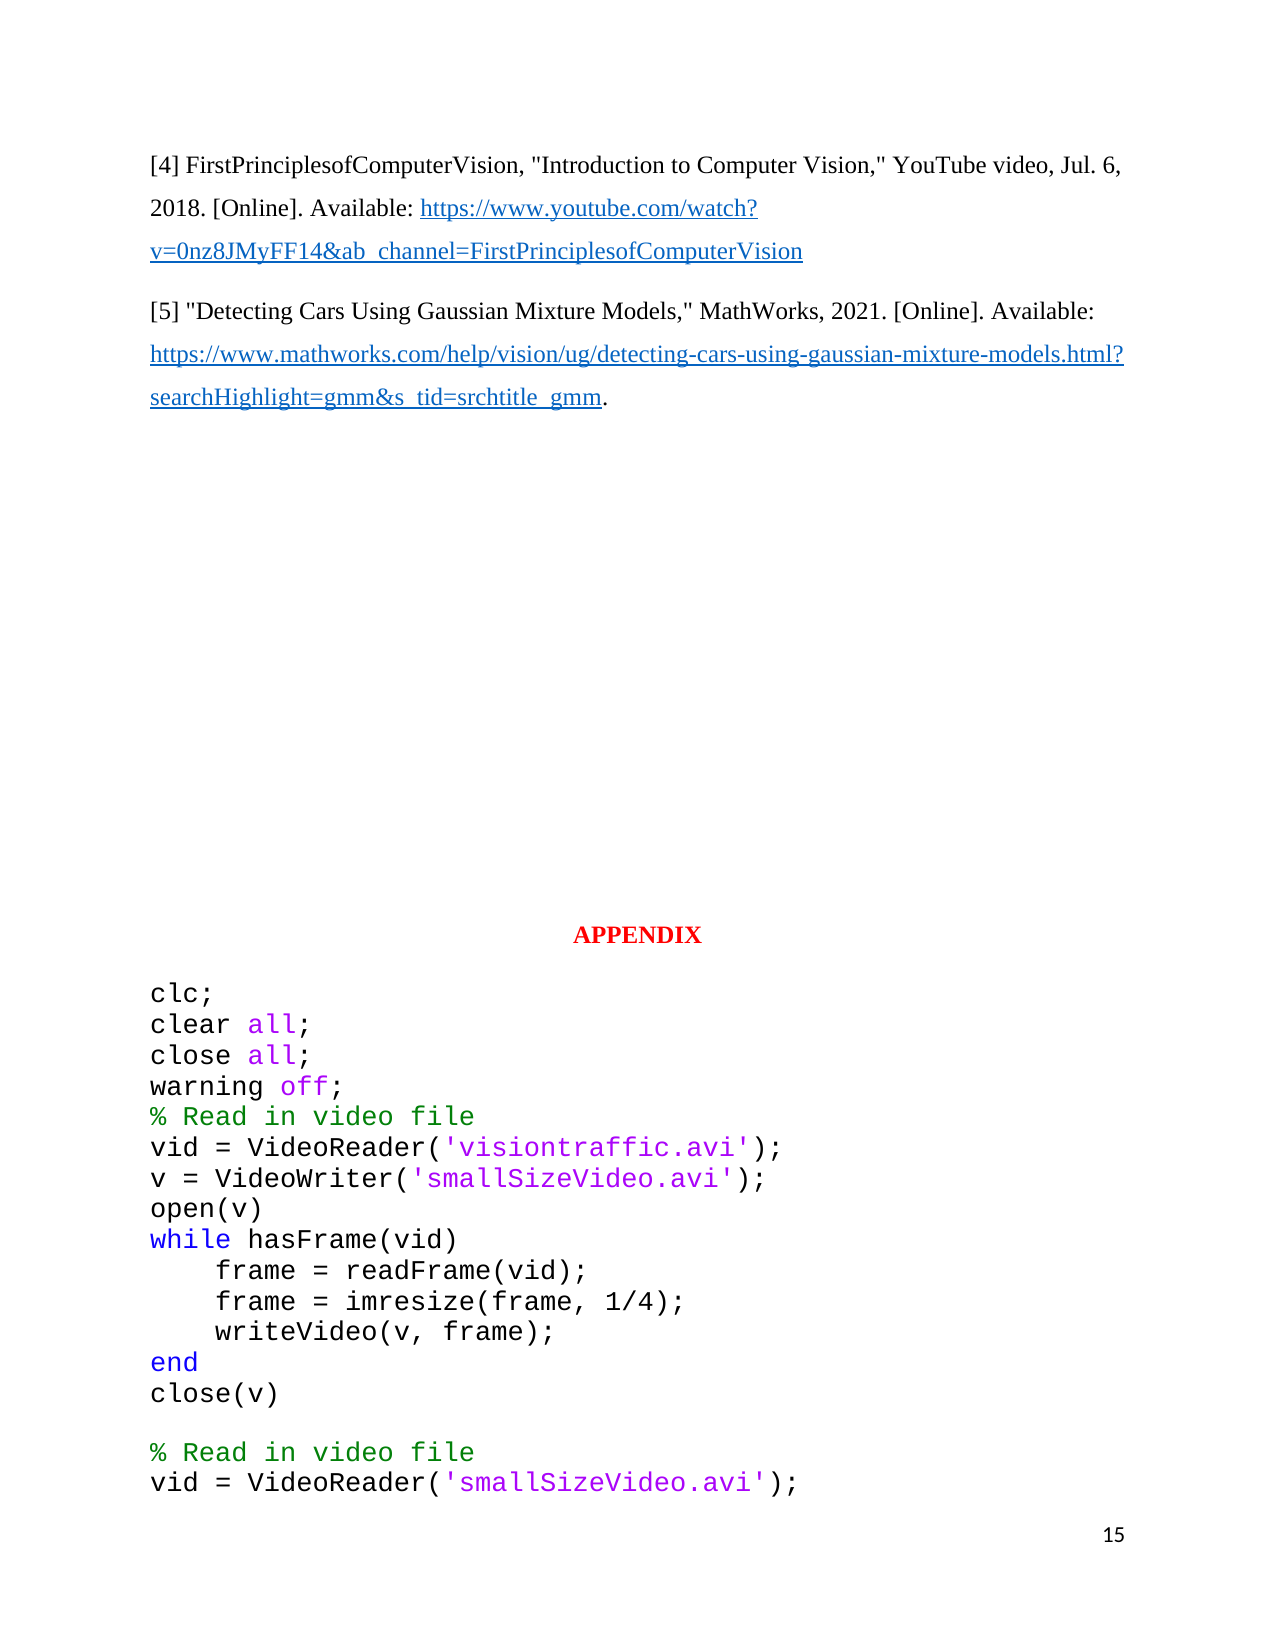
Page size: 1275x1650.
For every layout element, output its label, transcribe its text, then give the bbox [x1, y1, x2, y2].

text APPENDIX [150, 920, 1125, 949]
text close all; [150, 1042, 1125, 1072]
text frame = readFrame(vid); [150, 1257, 1125, 1287]
text clc; [150, 980, 1125, 1011]
text writeVideo(v, frame); [150, 1318, 1125, 1349]
text [5] "Detecting Cars Using Gaussian Mixture Models," MathWorks, 2021. [Online]. Available: https://www.mathworks.com/help/vision/ug/detecting-cars-using-gaussian-mixture-models.html?searchHighlight=gmm&s_tid=srchtitle_gmm. [150, 296, 1125, 411]
text [4] FirstPrinciplesofComputerVision, "Introduction to Computer Vision," YouTube video, Jul. 6, 2018. [Online]. Available: https://www.youtube.com/watch?v=0nz8JMyFF14&ab_channel=FirstPrinciplesofComputerVision [150, 150, 1125, 265]
text % Read in video file [150, 1438, 1125, 1469]
text frame = imresize(frame, 1/4); [150, 1287, 1125, 1318]
text vid = VideoReader('visiontraffic.avi'); [150, 1134, 1125, 1164]
text v = VideoWriter('smallSizeVideo.avi'); [150, 1164, 1125, 1195]
text close(v) [150, 1380, 1125, 1410]
text clear all; [150, 1011, 1125, 1042]
text while hasFrame(vid) [150, 1226, 1125, 1257]
text open(v) [150, 1195, 1125, 1226]
text end [150, 1349, 1125, 1380]
text warning off; [150, 1072, 1125, 1103]
text % Read in video file [150, 1103, 1125, 1134]
text vid = VideoReader('smallSizeVideo.avi'); [150, 1469, 1125, 1500]
